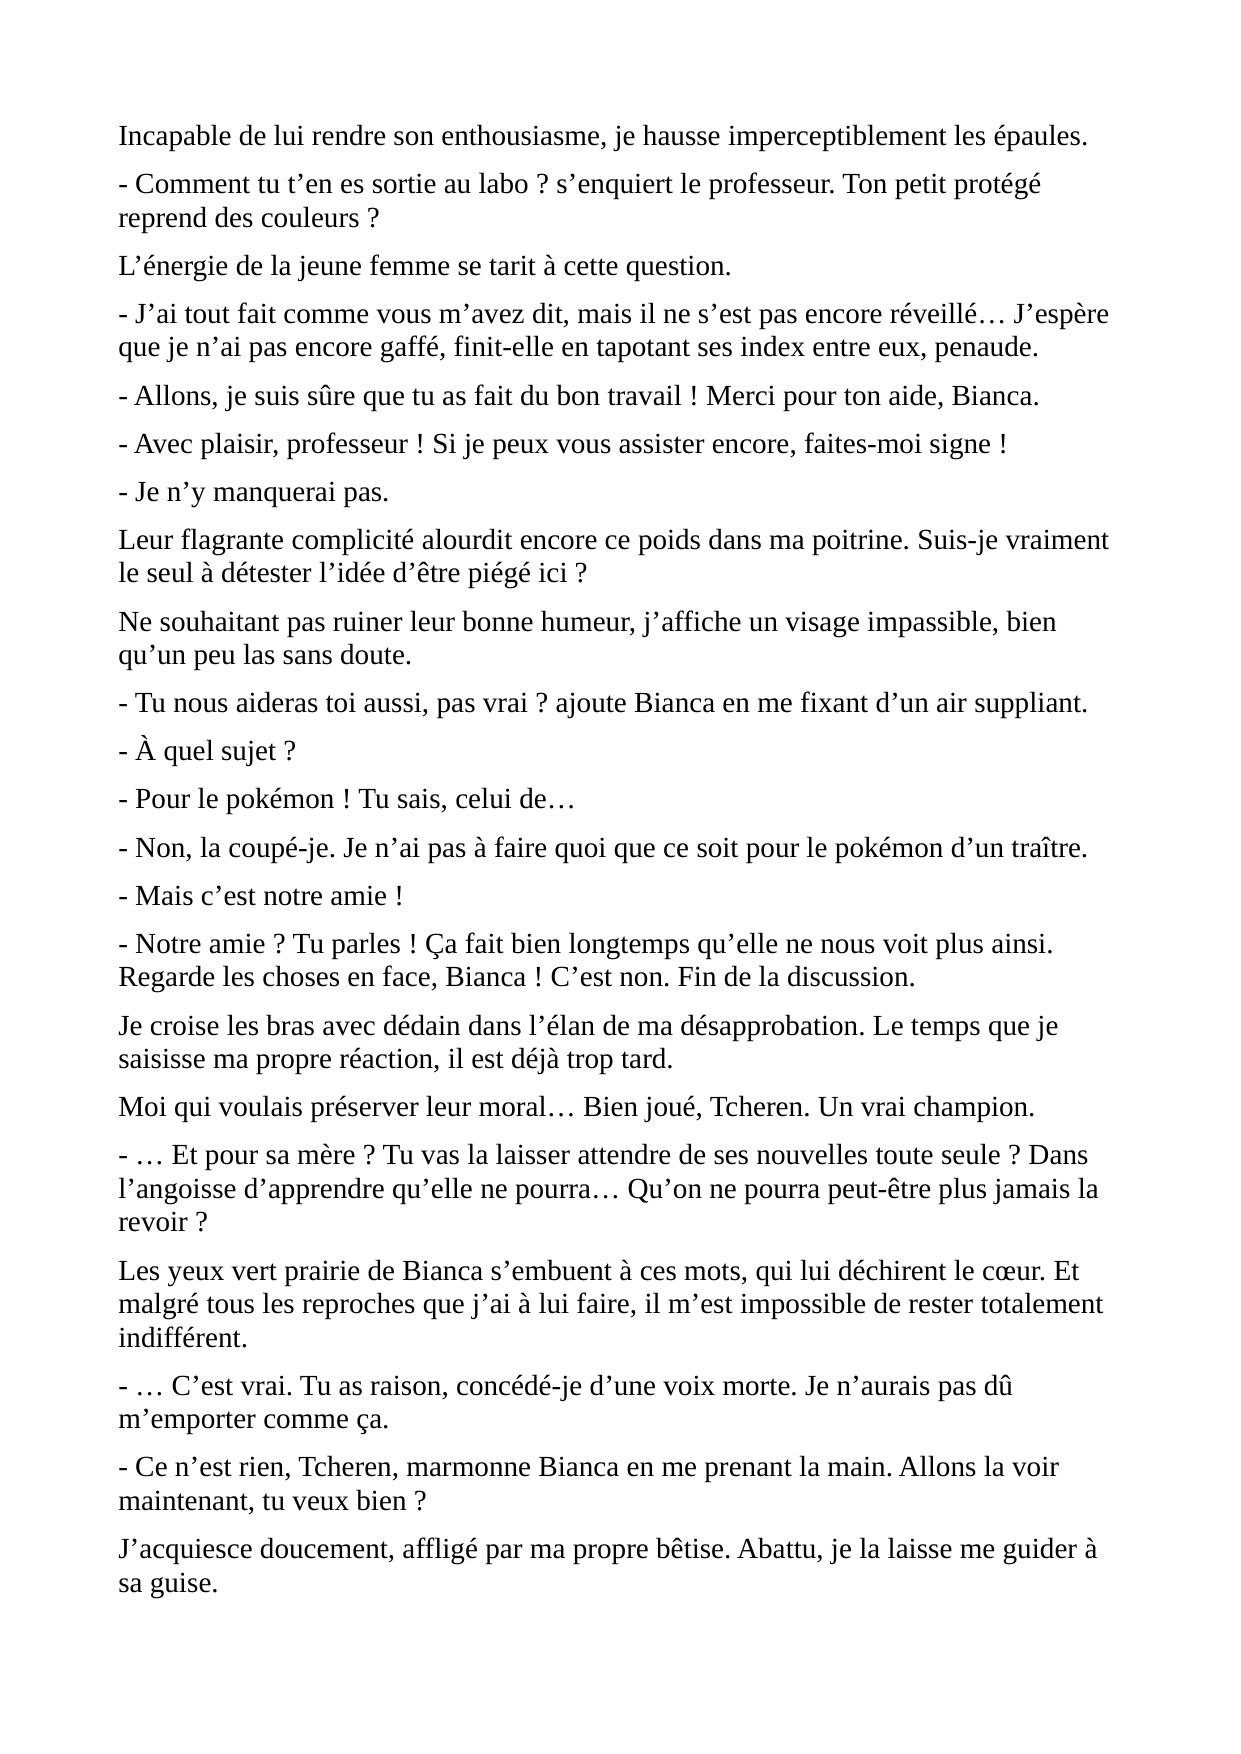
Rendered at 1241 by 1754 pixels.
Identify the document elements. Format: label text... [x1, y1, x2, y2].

text - Comment tu t’en es sortie au labo ? s’enquiert le professeur. Ton petit protégé reprend des couleurs ? [118, 166, 1122, 233]
text - À quel sujet ? [118, 733, 1122, 767]
text - Pour le pokémon ! Tu sais, celui de… [118, 782, 1122, 815]
text - Allons, je suis sûre que tu as fait du bon travail ! Merci pour ton aide, Bianca. [118, 378, 1122, 411]
text - … C’est vrai. Tu as raison, concédé-je d’une voix morte. Je n’aurais pas dû m’emporter comme ça. [118, 1368, 1122, 1435]
text J’acquiesce doucement, affligé par ma propre bêtise. Abattu, je la laisse me guider à sa guise. [118, 1531, 1122, 1598]
text - Non, la coupé-je. Je n’ai pas à faire quoi que ce soit pour le pokémon d’un traître. [118, 830, 1122, 863]
text - Je n’y manquerai pas. [118, 474, 1122, 507]
text Moi qui voulais préserver leur moral… Bien joué, Tcheren. Un vrai champion. [118, 1089, 1122, 1123]
text - Ce n’est rien, Tcheren, marmonne Bianca en me prenant la main. Allons la voir maintenant, tu veux bien ? [118, 1449, 1122, 1517]
text - Mais c’est notre amie ! [118, 878, 1122, 911]
text Je croise les bras avec dédain dans l’élan de ma désapprobation. Le temps que je saisisse ma propre réaction, il est déjà trop tard. [118, 1008, 1122, 1075]
text Ne souhaitant pas ruiner leur bonne humeur, j’affiche un visage impassible, bien qu’un peu las sans doute. [118, 604, 1122, 671]
text Incapable de lui rendre son enthousiasme, je hausse imperceptiblement les épaules. [118, 118, 1122, 152]
text L’énergie de la jeune femme se tarit à cette question. [118, 248, 1122, 281]
text Leur flagrante complicité alourdit encore ce poids dans ma poitrine. Suis-je vraiment le seul à détester l’idée d’être piégé ici ? [118, 522, 1122, 589]
text - … Et pour sa mère ? Tu vas la laisser attendre de ses nouvelles toute seule ? Dans l’angoisse d’apprendre qu’elle ne pourra… Qu’on ne pourra peut-être plus jamais la revoir ? [118, 1137, 1122, 1238]
text - J’ai tout fait comme vous m’avez dit, mais il ne s’est pas encore réveillé… J’espère que je n’ai pas encore gaffé, finit-elle en tapotant ses index entre eux, penaude. [118, 296, 1122, 363]
text - Tu nous aideras toi aussi, pas vrai ? ajoute Bianca en me fixant d’un air suppliant. [118, 685, 1122, 719]
text Les yeux vert prairie de Bianca s’embuent à ces mots, qui lui déchirent le cœur. Et malgré tous les reproches que j’ai à lui faire, il m’est impossible de rester totalement indifférent. [118, 1253, 1122, 1353]
text - Notre amie ? Tu parles ! Ça fait bien longtemps qu’elle ne nous voit plus ainsi. Regarde les choses en face, Bianca ! C’est non. Fin de la discussion. [118, 926, 1122, 993]
text - Avec plaisir, professeur ! Si je peux vous assister encore, faites-moi signe ! [118, 426, 1122, 459]
